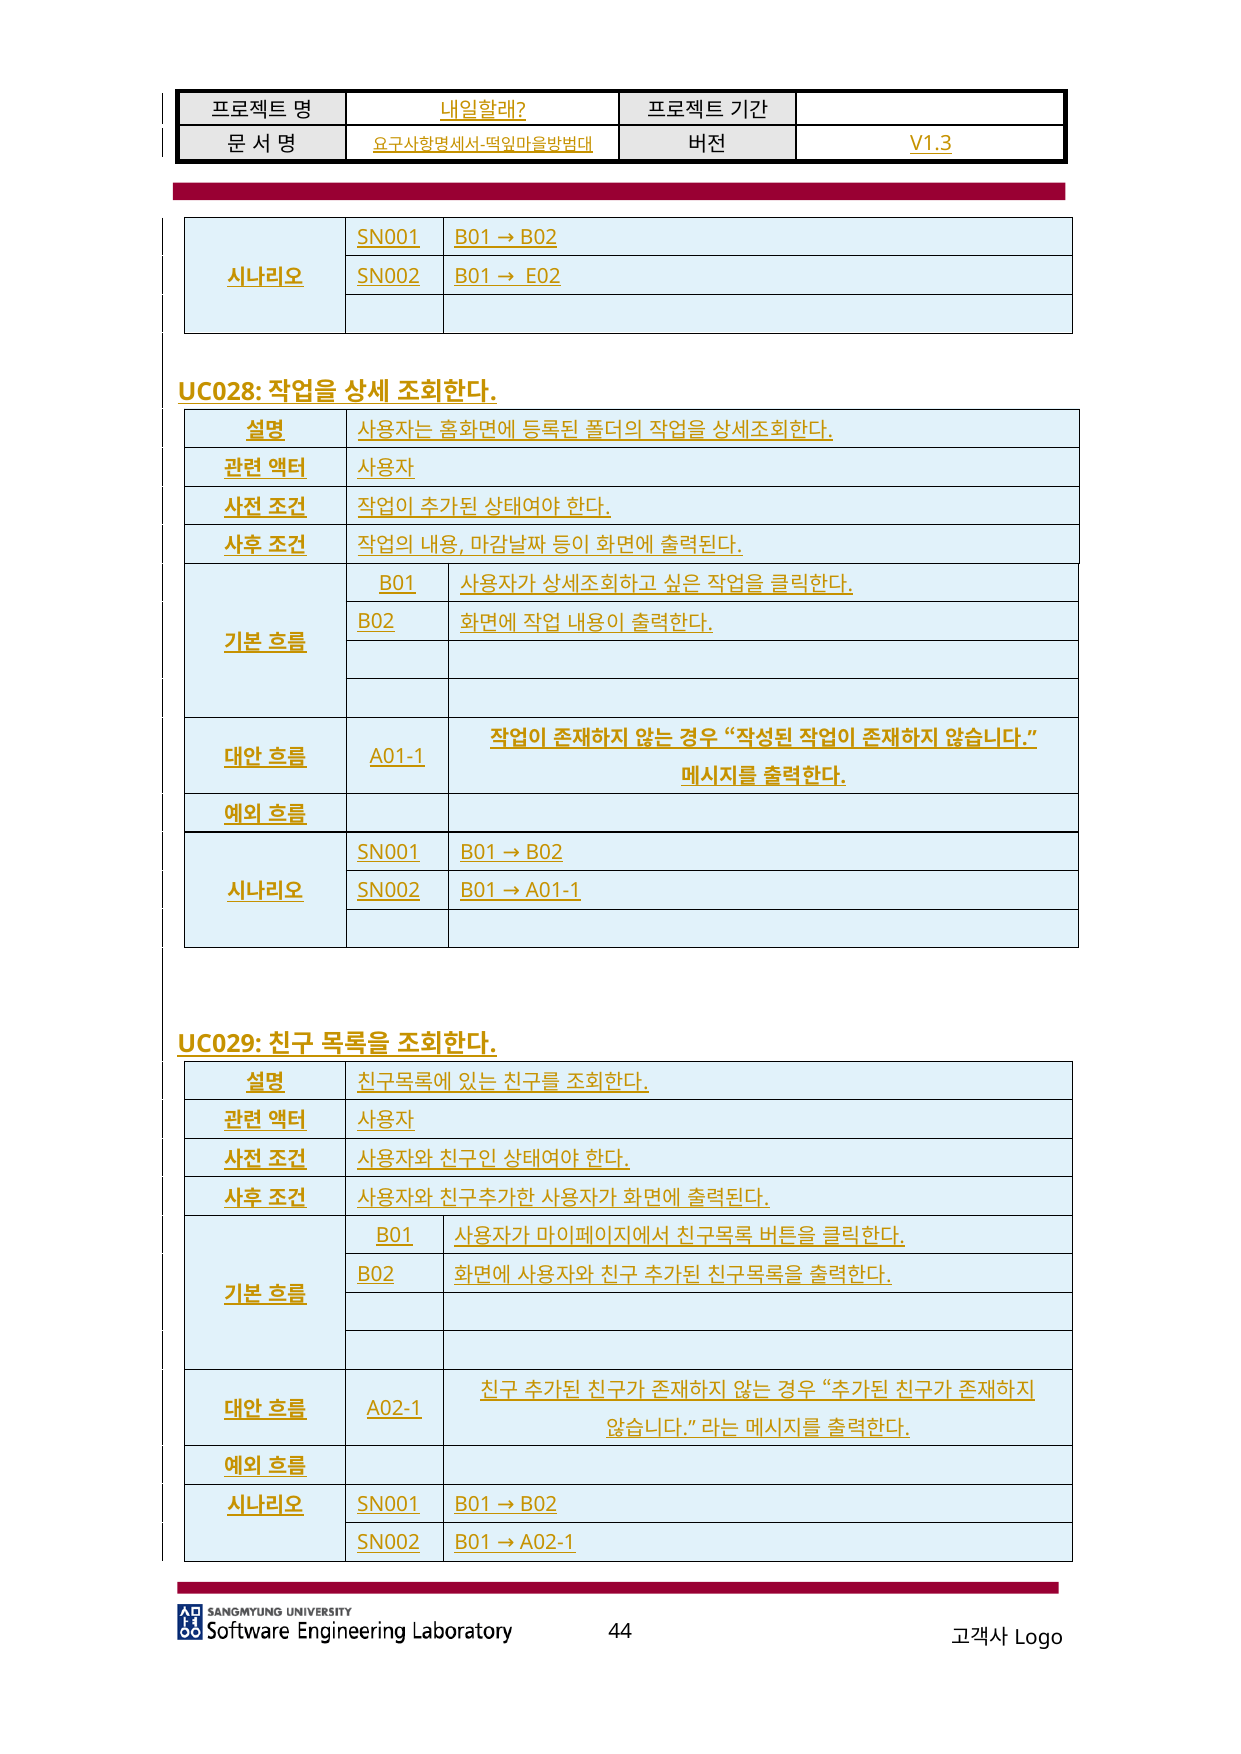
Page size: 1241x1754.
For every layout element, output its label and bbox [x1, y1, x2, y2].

picture [177, 1604, 516, 1645]
